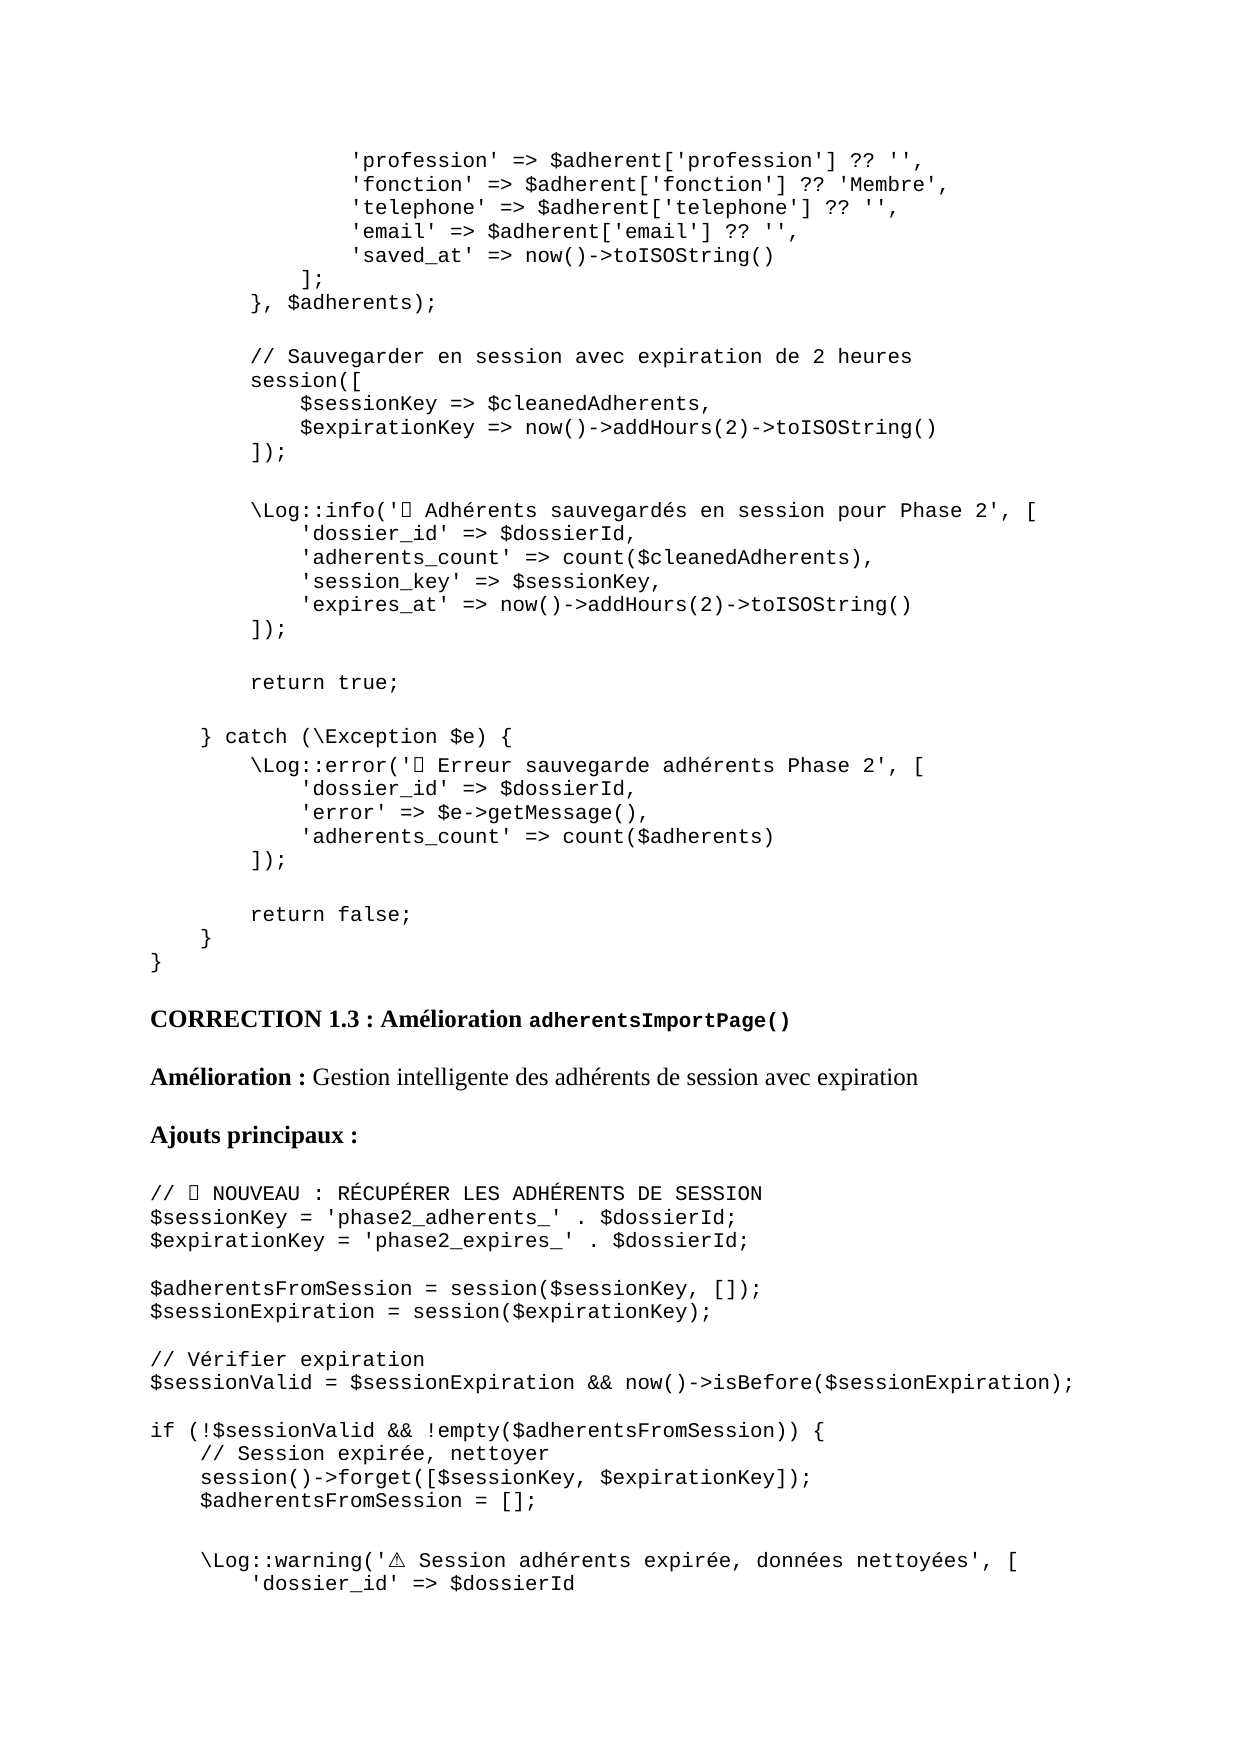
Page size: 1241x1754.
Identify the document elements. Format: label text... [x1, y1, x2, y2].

text $sessionExpiration = session($expirationKey); [150, 1301, 1090, 1325]
text 'adherents_count' => count($cleanedAdherents), [150, 547, 1090, 571]
text return false; [150, 903, 1090, 927]
text 'expires_at' => now()->addHours(2)->toISOString() [150, 594, 1090, 618]
text $adherentsFromSession = session($sessionKey, []); [150, 1278, 1090, 1301]
text ]; [150, 268, 1090, 292]
text } [150, 927, 1090, 951]
text session()->forget([$sessionKey, $expirationKey]); [150, 1467, 1090, 1491]
text // ✅ NOUVEAU : RÉCUPÉRER LES ADHÉRENTS DE SESSION [150, 1178, 1090, 1207]
text ]); [150, 618, 1090, 642]
text } [150, 951, 1090, 974]
text 'error' => $e->getMessage(), [150, 802, 1090, 826]
text session([ [150, 370, 1090, 393]
text } catch (\Exception $e) { [150, 726, 1090, 750]
text 'fonction' => $adherent['fonction'] ?? 'Membre', [150, 174, 1090, 197]
text $expirationKey => now()->addHours(2)->toISOString() [150, 417, 1090, 441]
text 'session_key' => $sessionKey, [150, 571, 1090, 594]
text CORRECTION 1.3 : Amélioration adherentsImportPage() [150, 1004, 1090, 1033]
text $sessionKey => $cleanedAdherents, [150, 393, 1090, 417]
text $expirationKey = 'phase2_expires_' . $dossierId; [150, 1230, 1090, 1254]
text 'profession' => $adherent['profession'] ?? '', [150, 150, 1090, 174]
text $sessionKey = 'phase2_adherents_' . $dossierId; [150, 1207, 1090, 1230]
text $sessionValid = $sessionExpiration && now()->isBefore($sessionExpiration); [150, 1372, 1090, 1396]
text 'saved_at' => now()->toISOString() [150, 244, 1090, 268]
text \Log::error('❌ Erreur sauvegarde adhérents Phase 2', [ [150, 750, 1090, 778]
text 'dossier_id' => $dossierId [150, 1573, 1090, 1597]
text // Sauvegarder en session avec expiration de 2 heures [150, 346, 1090, 370]
text // Vérifier expiration [150, 1349, 1090, 1372]
text 'adherents_count' => count($adherents) [150, 826, 1090, 849]
text 'dossier_id' => $dossierId, [150, 523, 1090, 547]
text 'email' => $adherent['email'] ?? '', [150, 221, 1090, 244]
text return true; [150, 672, 1090, 696]
text Amélioration : Gestion intelligente des adhérents de session avec expiration [150, 1062, 1090, 1091]
text \Log::warning('⚠️ Session adhérents expirée, données nettoyées', [ [150, 1545, 1090, 1573]
text \Log::info('✅ Adhérents sauvegardés en session pour Phase 2', [ [150, 495, 1090, 523]
text 'telephone' => $adherent['telephone'] ?? '', [150, 197, 1090, 221]
text // Session expirée, nettoyer [150, 1443, 1090, 1467]
text $adherentsFromSession = []; [150, 1491, 1090, 1514]
text ]); [150, 849, 1090, 873]
text }, $adherents); [150, 292, 1090, 316]
text Ajouts principaux : [150, 1120, 1090, 1149]
text 'dossier_id' => $dossierId, [150, 778, 1090, 802]
text if (!$sessionValid && !empty($adherentsFromSession)) { [150, 1419, 1090, 1443]
text ]); [150, 441, 1090, 464]
